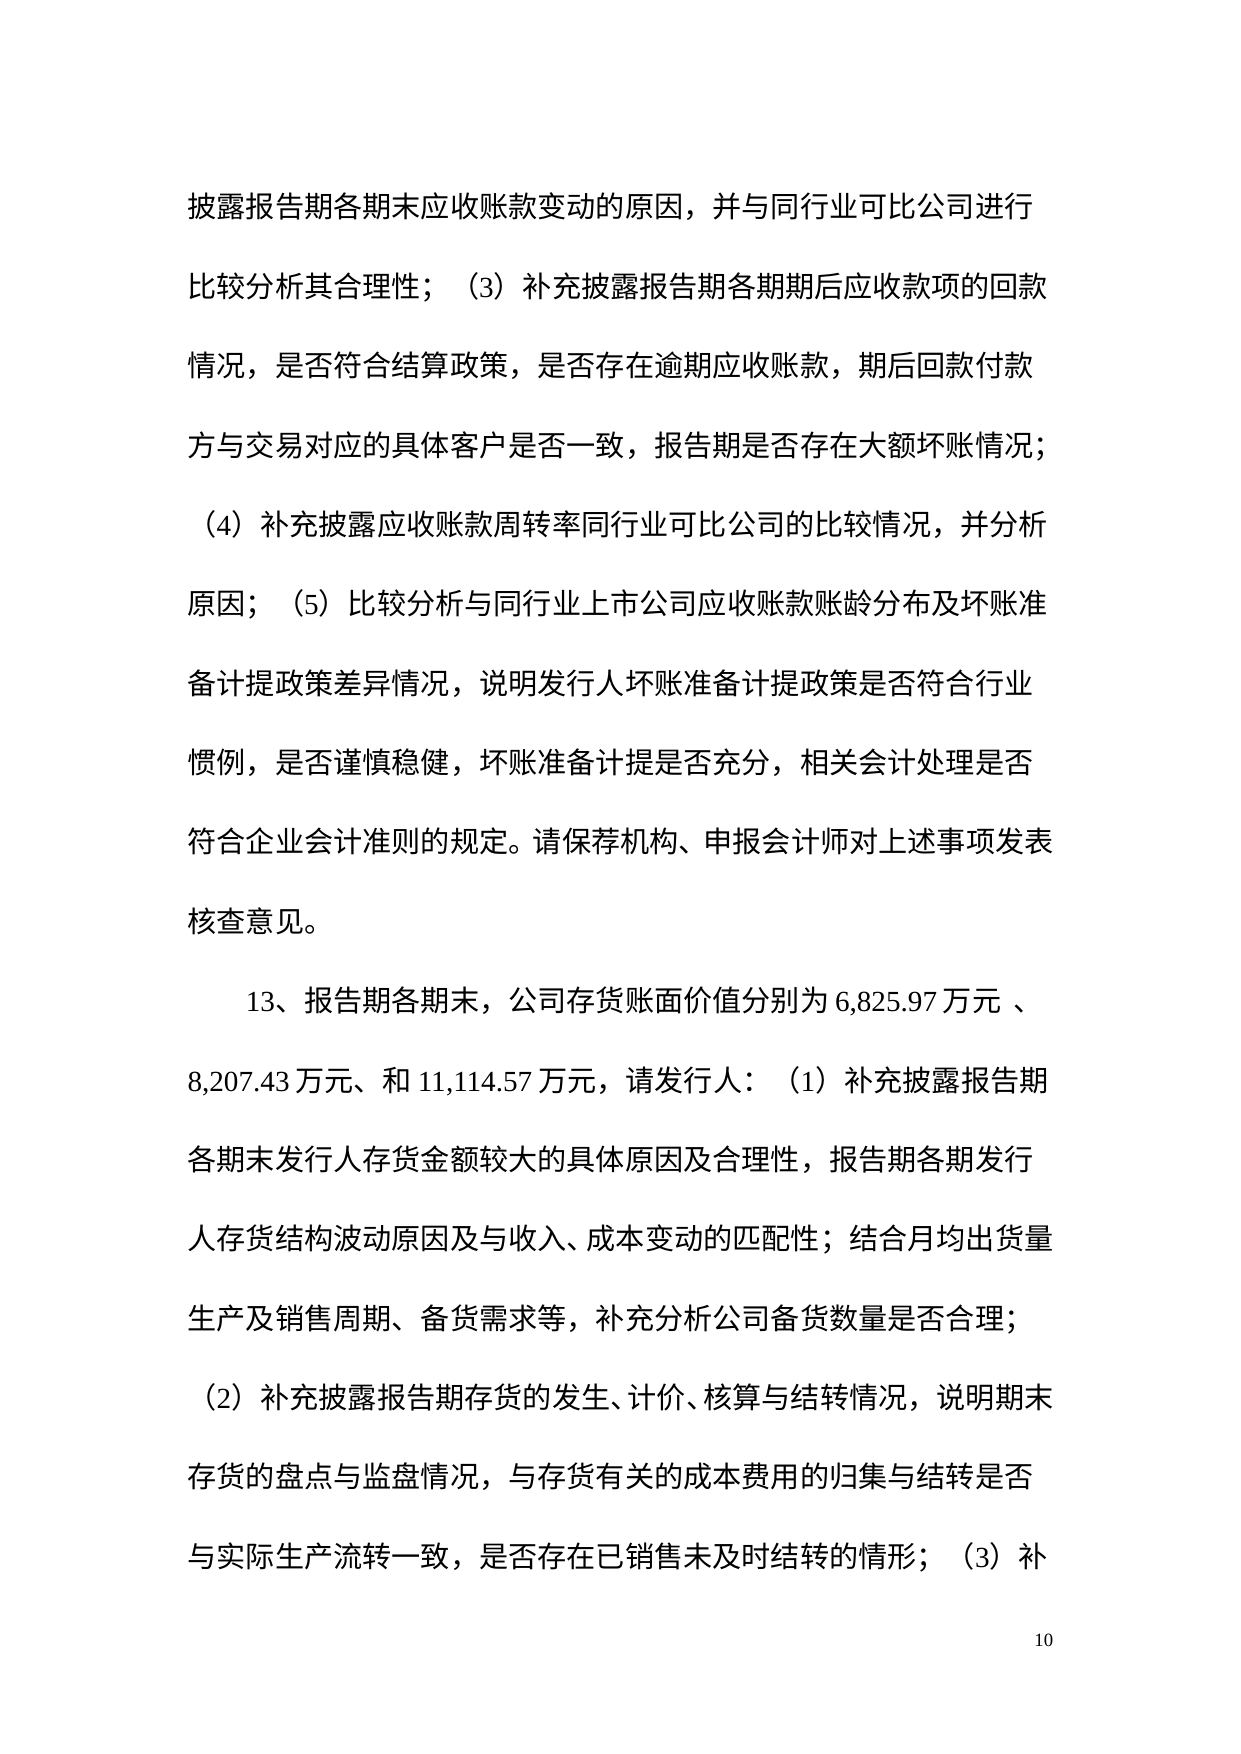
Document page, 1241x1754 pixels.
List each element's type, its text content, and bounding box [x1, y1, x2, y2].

text 12、报告期各期末，公司应收账款净额分别为8,573.50万元、12,434.50万元和18,598.16万元。请发行人：（1）补充披露与主要客户的结算模式及信用政策，报告期是否存在变动，并分析对应收账款余额变动的影响；（2）结合报告期信用政策、收入变化情况补充披露报告期各期末应收账款变动的原因，并与同行业可比公司进行比较分析其合理性；（3）补充披露报告期各期期后应收款项的回款情况，是否符合结算政策，是否存在逾期应收账款，期后回款付款方与交易对应的具体客户是否一致，报告期是否存在大额坏账情况；（4）补充披露应收账款周转率同行业可比公司的比较情况，并分析原因；（5）比较分析与同行业上市公司应收账款账龄分布及坏账准备计提政策差异情况，说明发行人坏账准备计提政策是否符合行业惯例，是否谨慎稳健，坏账准备计提是否充分，相关会计处理是否符合企业会计准则的规定。请保荐机构、申报会计师对上述事项发表核查意见。 [187, 166, 1053, 1277]
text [187, 1277, 1053, 1594]
